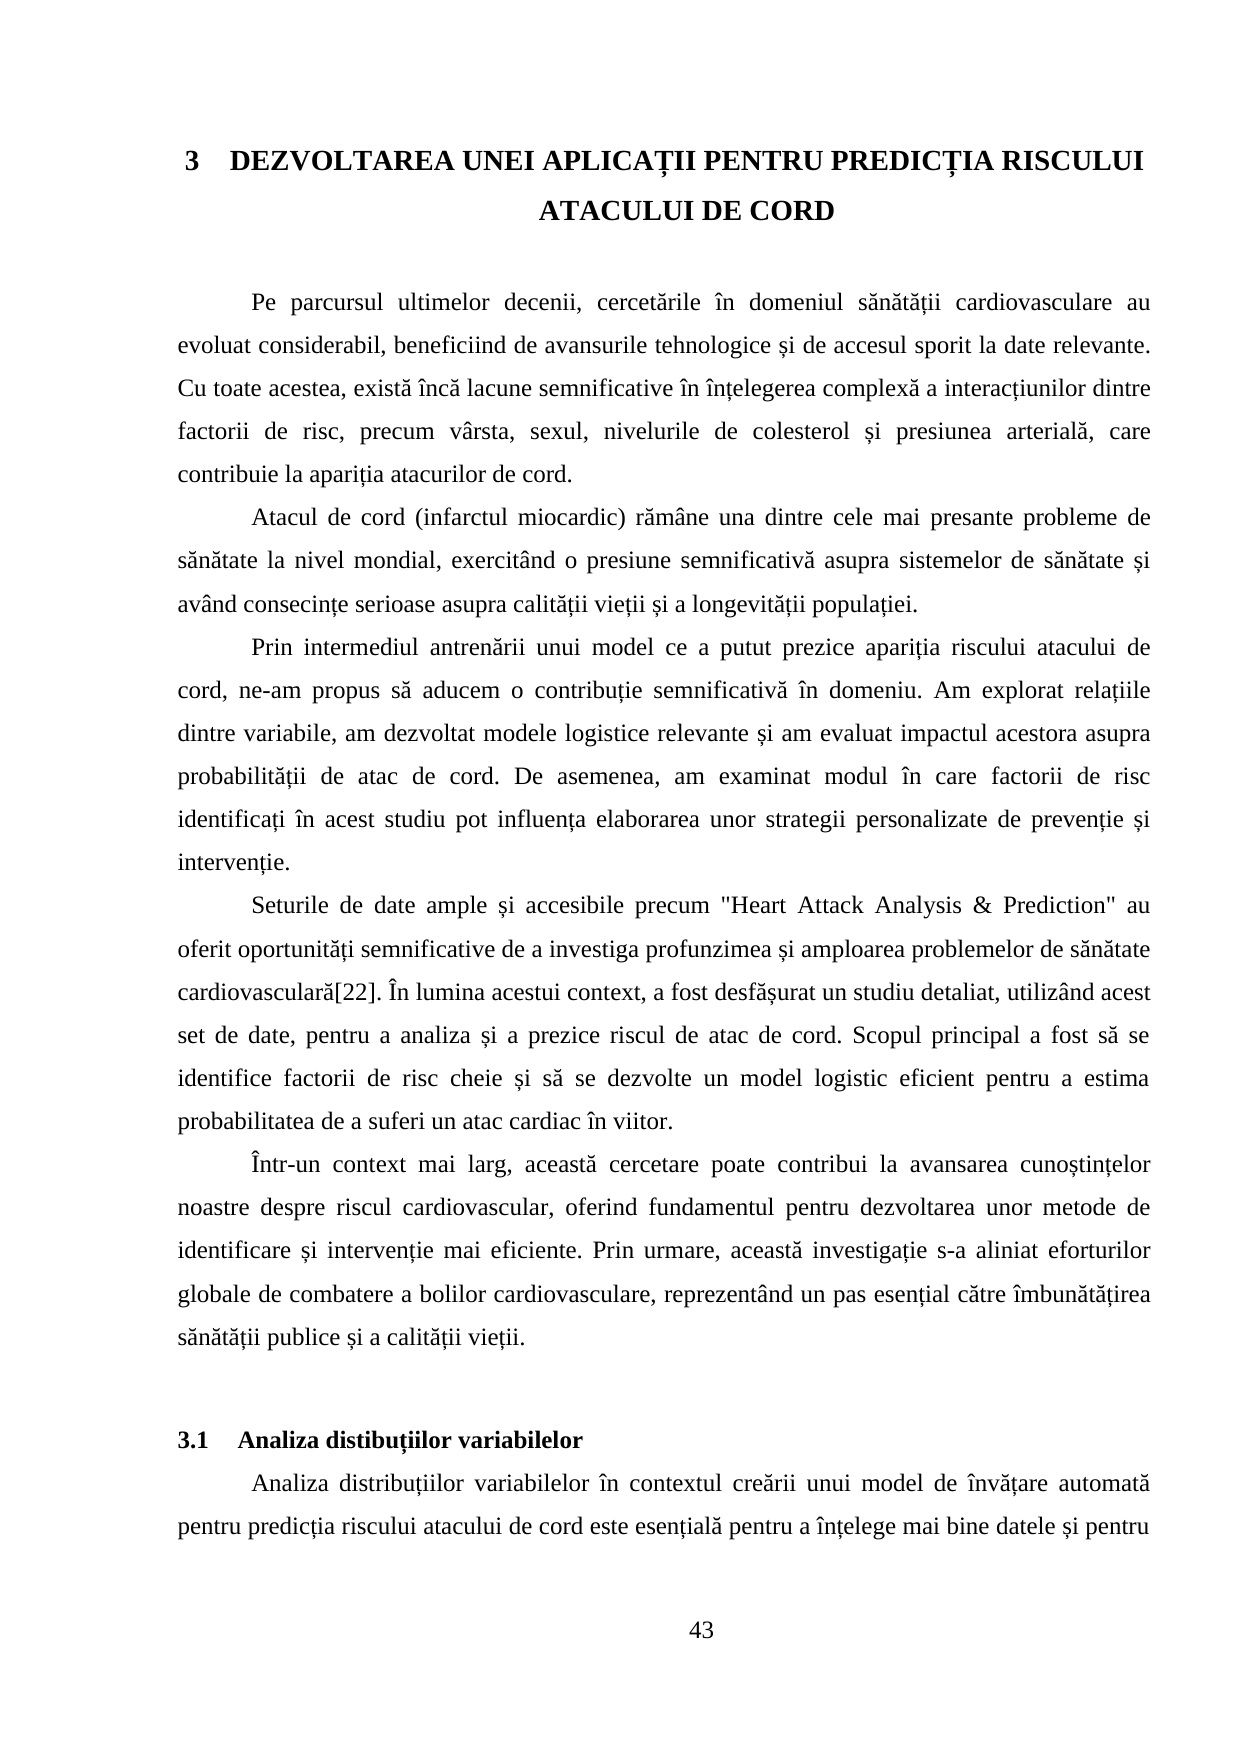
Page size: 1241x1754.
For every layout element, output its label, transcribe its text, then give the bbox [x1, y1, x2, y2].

text Atacul de cord (infarctul miocardic) rămâne una dintre cele mai presante probleme de sănătate la nivel mondial, exercitând o presiune semnificativă asupra sistemelor de sănătate și având consecințe serioase asupra calității vieții și a longevității populației. [177, 502, 1152, 617]
text Pe parcursul ultimelor decenii, cercetările în domeniul sănătății cardiovasculare au evoluat considerabil, beneficiind de avansurile tehnologice și de accesul sporit la date relevante. Cu toate acestea, există încă lacune semnificative în înțelegerea complexă a interacțiunilor dintre factorii de risc, precum vârsta, sexul, nivelurile de colesterol și presiunea arterială, care contribuie la apariția atacurilor de cord. [177, 287, 1152, 488]
text Prin intermediul antrenării unui model ce a putut prezice apariția riscului atacului de cord, ne-am propus să aducem o contribuție semnificativă în domeniu. Am explorat relațiile dintre variabile, am dezvoltat modele logistice relevante și am evaluat impactul acestora asupra probabilității de atac de cord. De asemenea, am examinat modul în care factorii de risc identificați în acest studiu pot influența elaborarea unor strategii personalizate de prevenție și intervenție. [177, 632, 1152, 876]
subtitle DEZVOLTAREA UNEI APLICAȚII PENTRU PREDICȚIA RISCULUI ATACULUI DE CORD [177, 143, 1152, 227]
subtitle Analiza distibuțiilor variabilelor [177, 1425, 1152, 1453]
text Seturile de date ample și accesibile precum "Heart Attack Analysis & Prediction" au oferit oportunități semnificative de a investiga profunzimea și amploarea problemelor de sănătate cardiovasculară[22]. În lumina acestui context, a fost desfășurat un studiu detaliat, utilizând acest set de date, pentru a analiza și a prezice riscul de atac de cord. Scopul principal a fost să se identifice factorii de risc cheie și să se dezvolte un model logistic eficient pentru a estima probabilitatea de a suferi un atac cardiac în viitor. [177, 891, 1152, 1135]
text Într-un context mai larg, această cercetare poate contribui la avansarea cunoștințelor noastre despre riscul cardiovascular, oferind fundamentul pentru dezvoltarea unor metode de identificare și intervenție mai eficiente. Prin urmare, această investigație s-a aliniat eforturilor globale de combatere a bolilor cardiovasculare, reprezentând un pas esențial către îmbunătățirea sănătății publice și a calității vieții. [177, 1149, 1152, 1351]
